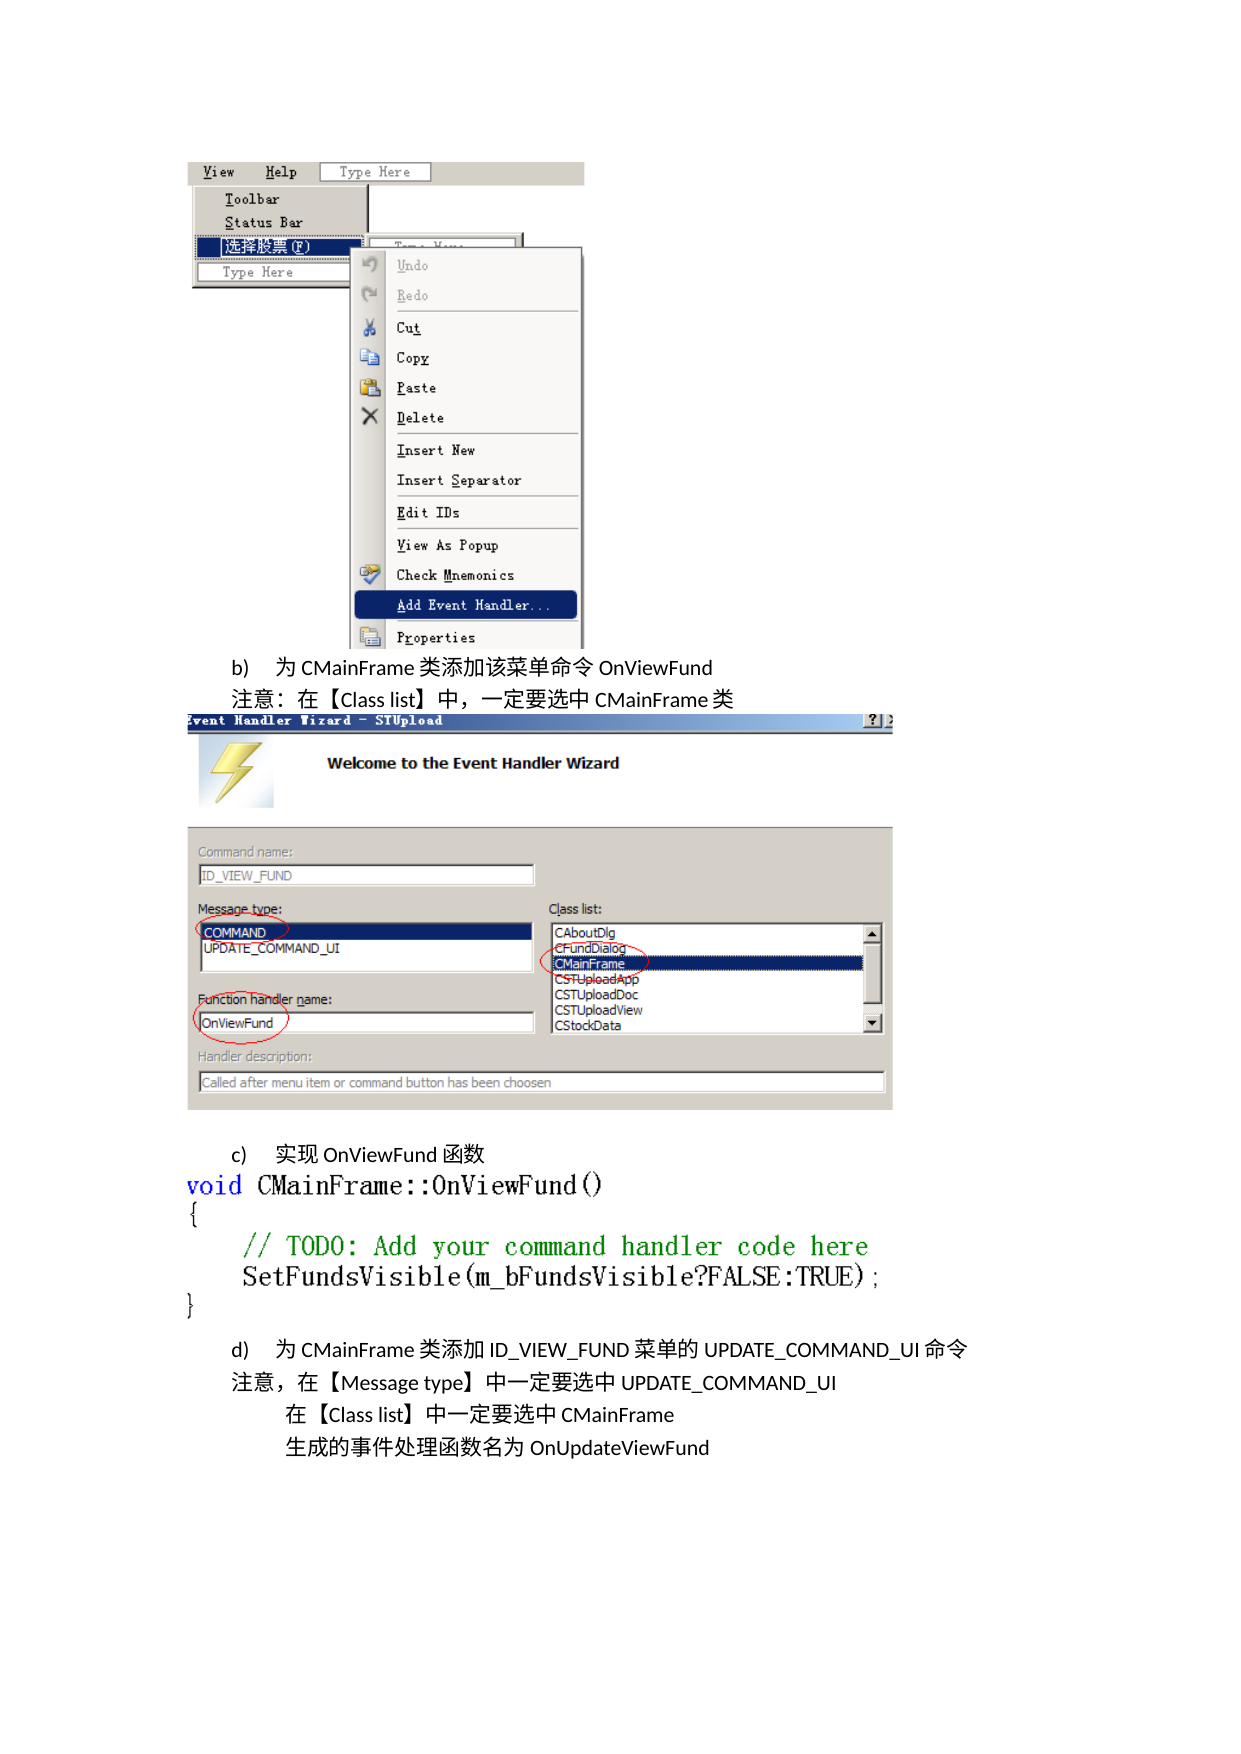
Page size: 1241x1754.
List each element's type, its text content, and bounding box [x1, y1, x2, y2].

text 生成的事件处理函数名为OnUpdateViewFund [231, 1429, 1053, 1462]
text 注意：在【Class list】中，一定要选中CMainFrame类 [231, 682, 1053, 714]
picture [187, 1169, 877, 1332]
list 为CMainFrame类添加该菜单命令OnViewFund [231, 649, 1053, 682]
text 注意，在【Message type】中一定要选中UPDATE_COMMAND_UI [231, 1364, 1053, 1397]
list 为CMainFrame类添加ID_VIEW_FUND菜单的UPDATE_COMMAND_UI命令 [231, 1332, 1053, 1364]
picture [187, 162, 585, 649]
list 实现OnViewFund函数 [231, 1137, 1053, 1169]
picture [187, 714, 893, 1110]
text 在【Class list】中一定要选中CMainFrame [231, 1397, 1053, 1429]
